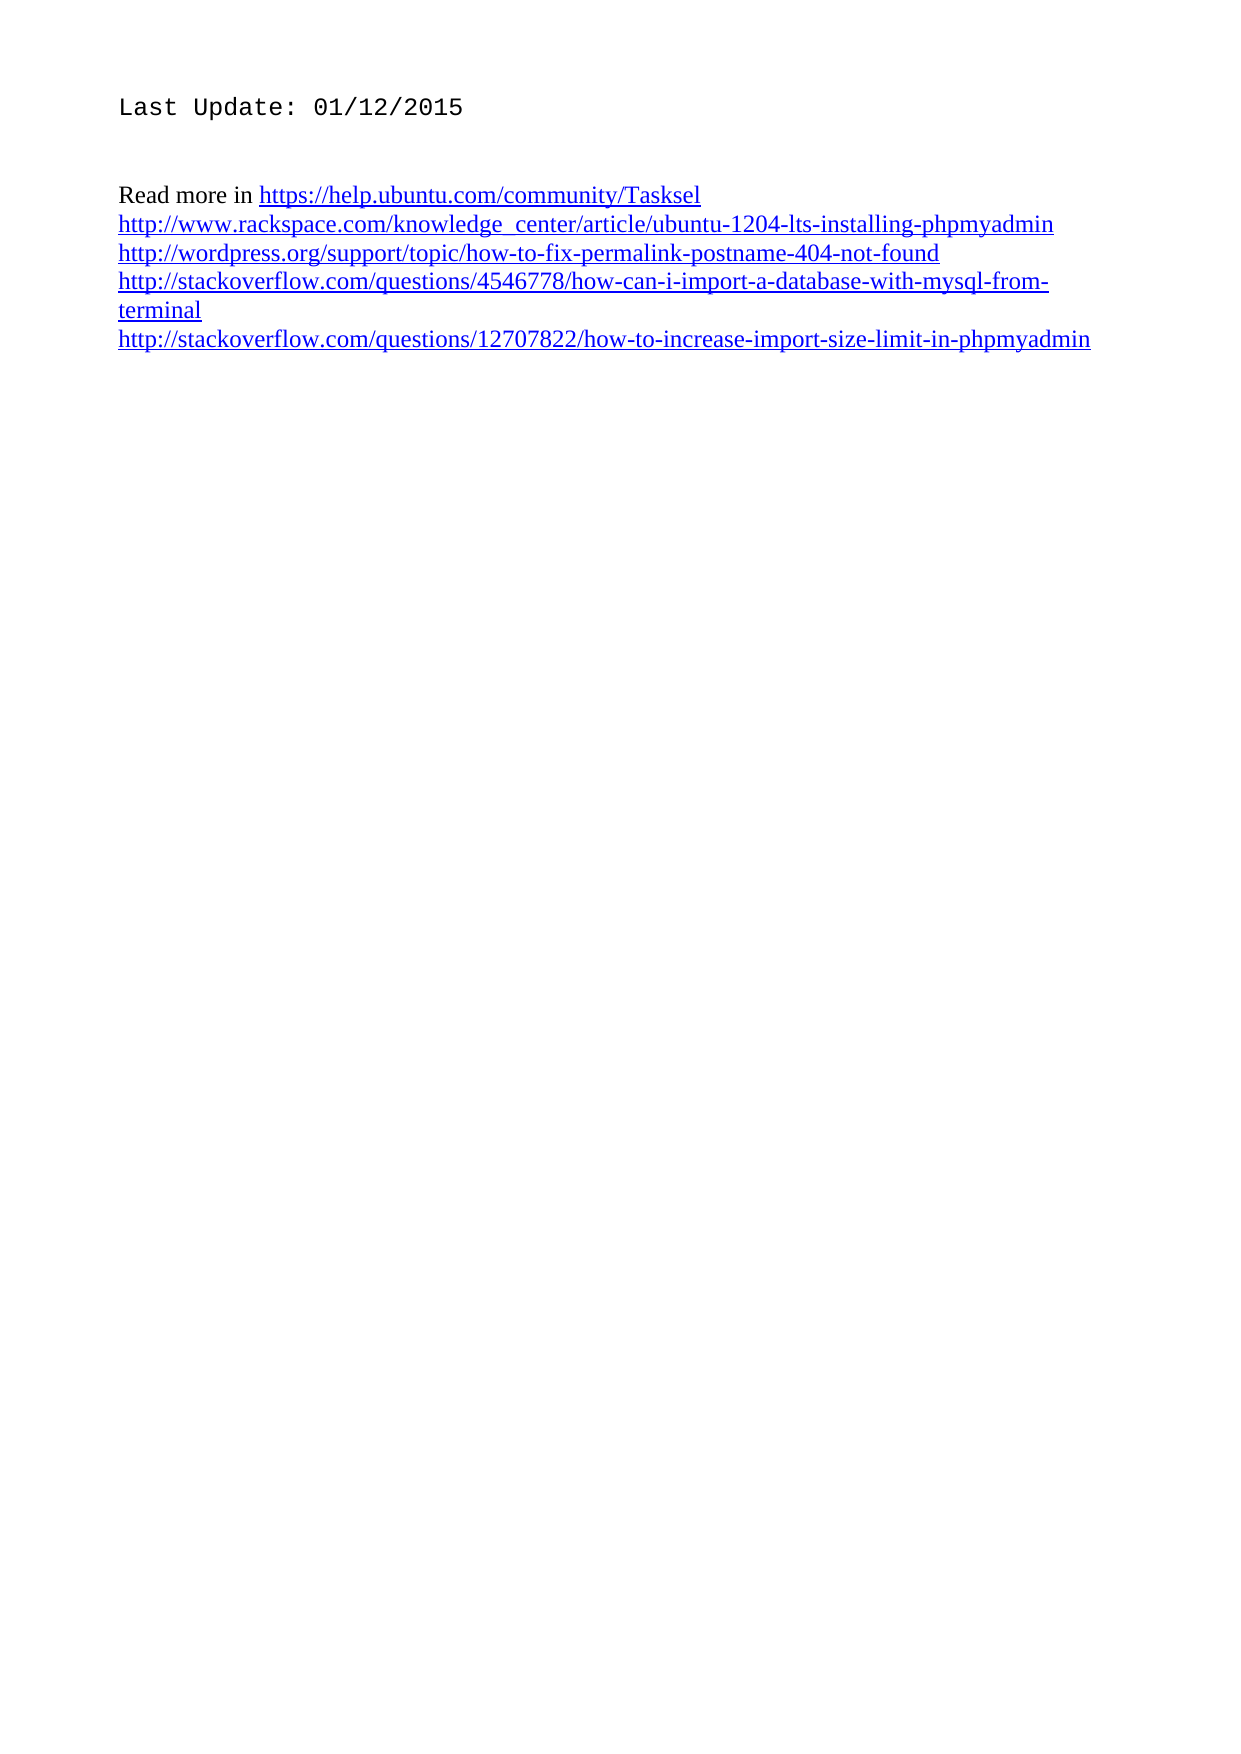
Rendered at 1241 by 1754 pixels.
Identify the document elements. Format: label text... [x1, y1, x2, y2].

text http://stackoverflow.com/questions/4546778/how-can-i-import-a-database-with-mysql-from-terminal [118, 266, 1122, 324]
text http://wordpress.org/support/topic/how-to-fix-permalink-postname-404-not-found [118, 238, 1122, 266]
text Read more in https://help.ubuntu.com/community/Tasksel http://www.rackspace.com/knowledge_center/article/ubuntu-1204-lts-installing-phpmyadmin [118, 180, 1122, 238]
text Last Update: 01/12/2015 [118, 94, 1122, 123]
text http://stackoverflow.com/questions/12707822/how-to-increase-import-size-limit-in-phpmyadmin [118, 324, 1122, 353]
